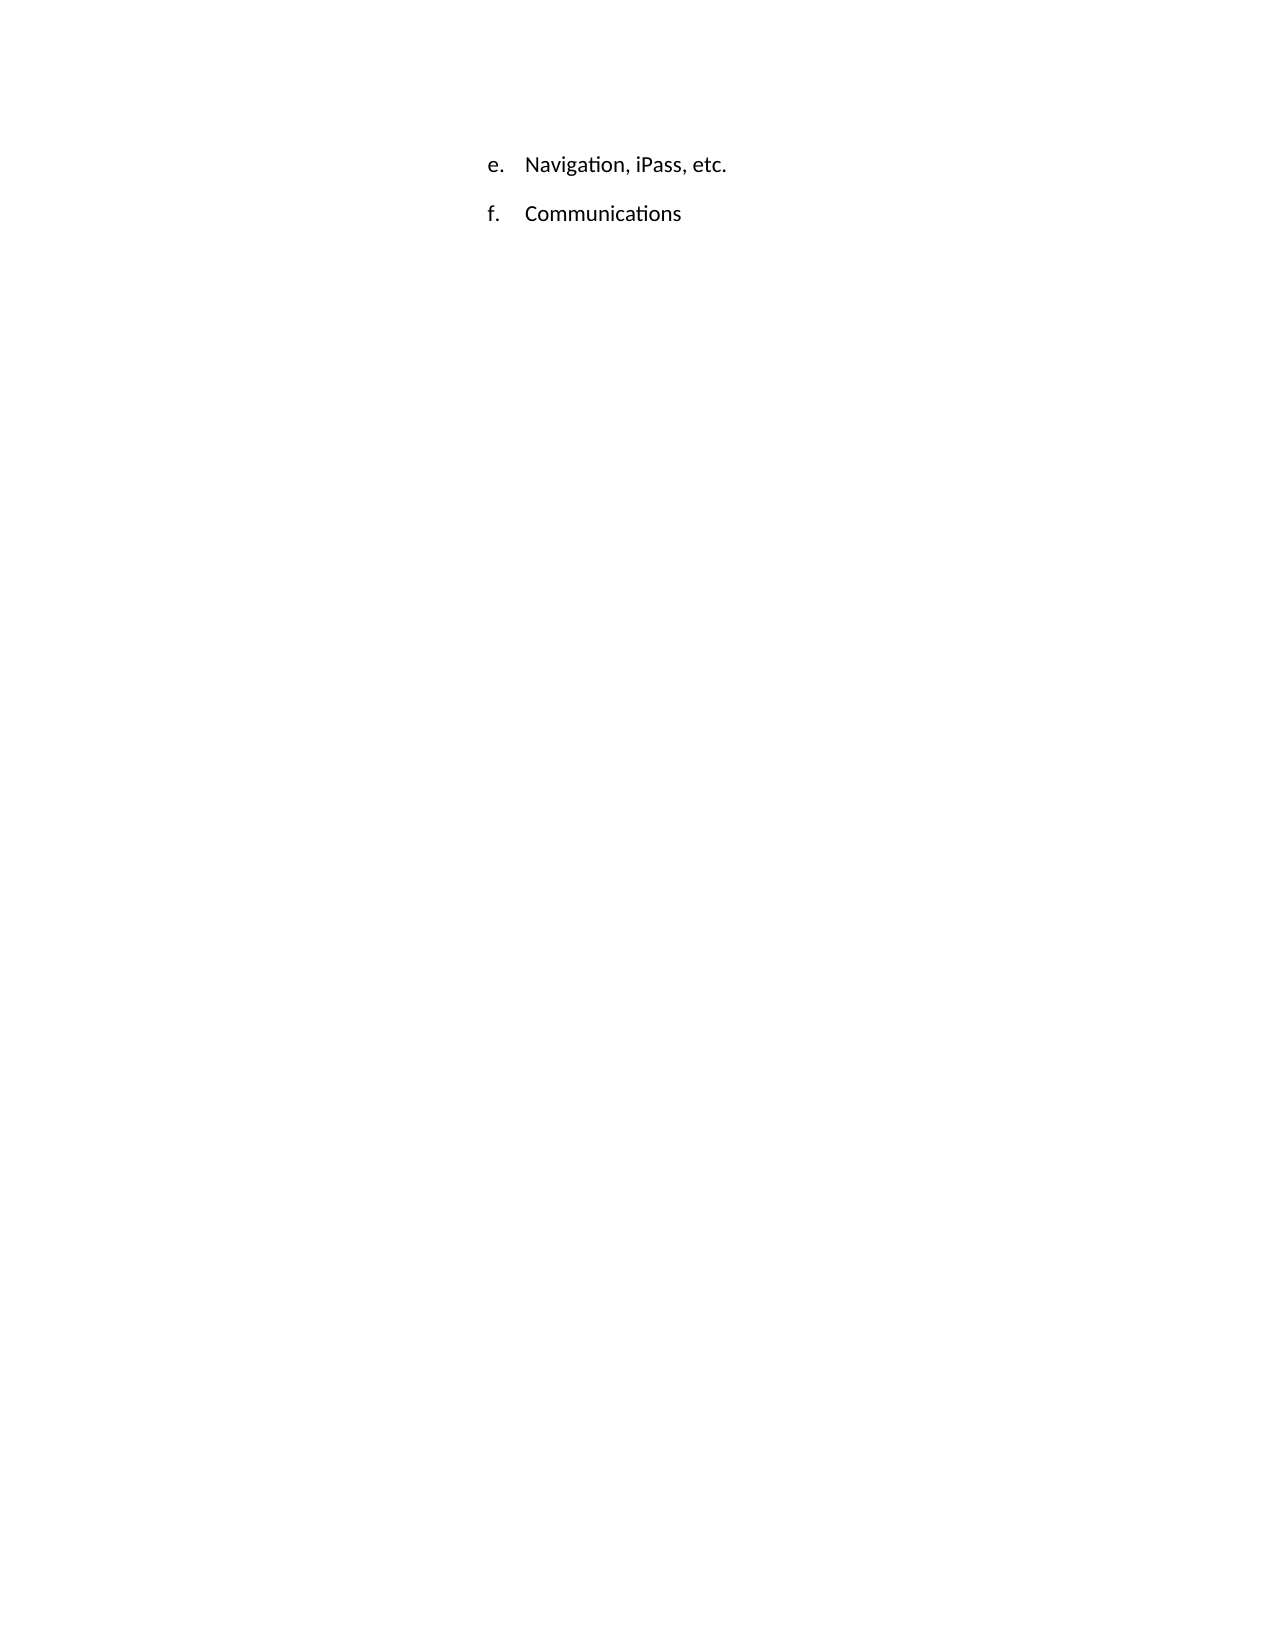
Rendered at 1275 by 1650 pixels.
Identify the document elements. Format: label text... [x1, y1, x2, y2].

list Navigation, iPass, etc. [487, 150, 1125, 178]
list Communications [487, 199, 1125, 227]
